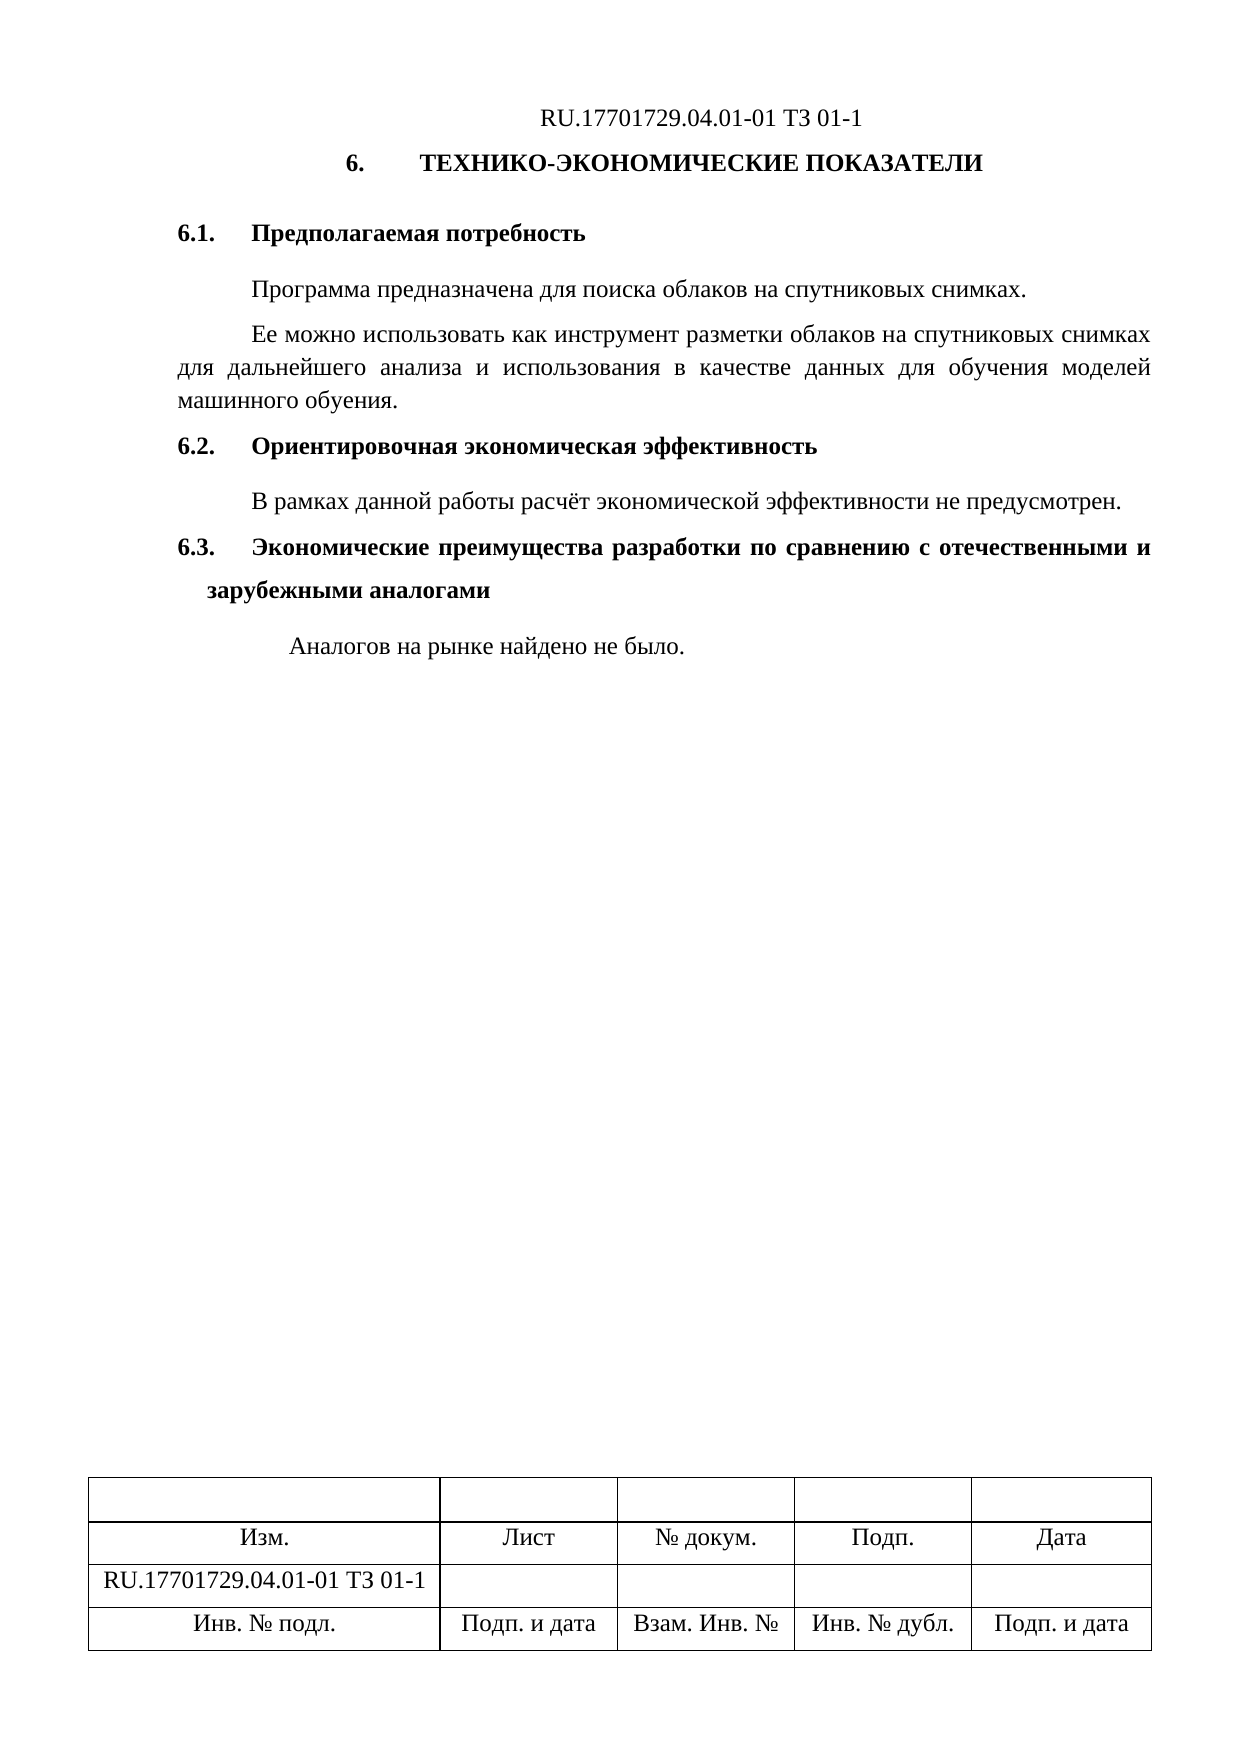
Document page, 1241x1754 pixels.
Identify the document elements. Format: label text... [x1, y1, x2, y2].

text Аналогов на рынке найдено не было. [288, 631, 1152, 659]
text Программа предназначена для поиска облаков на спутниковых снимках. [177, 274, 1152, 302]
text Ее можно использовать как инструмент разметки облаков на спутниковых снимках для дальнейшего анализа и использования в качестве данных для обучения моделей машинного обуения. [177, 319, 1152, 414]
subtitle Ориентировочная экономическая эффективность [177, 431, 1152, 459]
subtitle ТЕХНИКО-ЭКОНОМИЧЕСКИЕ ПОКАЗАТЕЛИ [177, 148, 1152, 177]
text В рамках данной работы расчёт экономической эффективности не предусмотрен. [177, 486, 1152, 515]
subtitle Предполагаемая потребность [177, 218, 1152, 247]
subtitle Экономические преимущества разработки по сравнению с отечественными и зарубежными аналогами [177, 532, 1152, 604]
